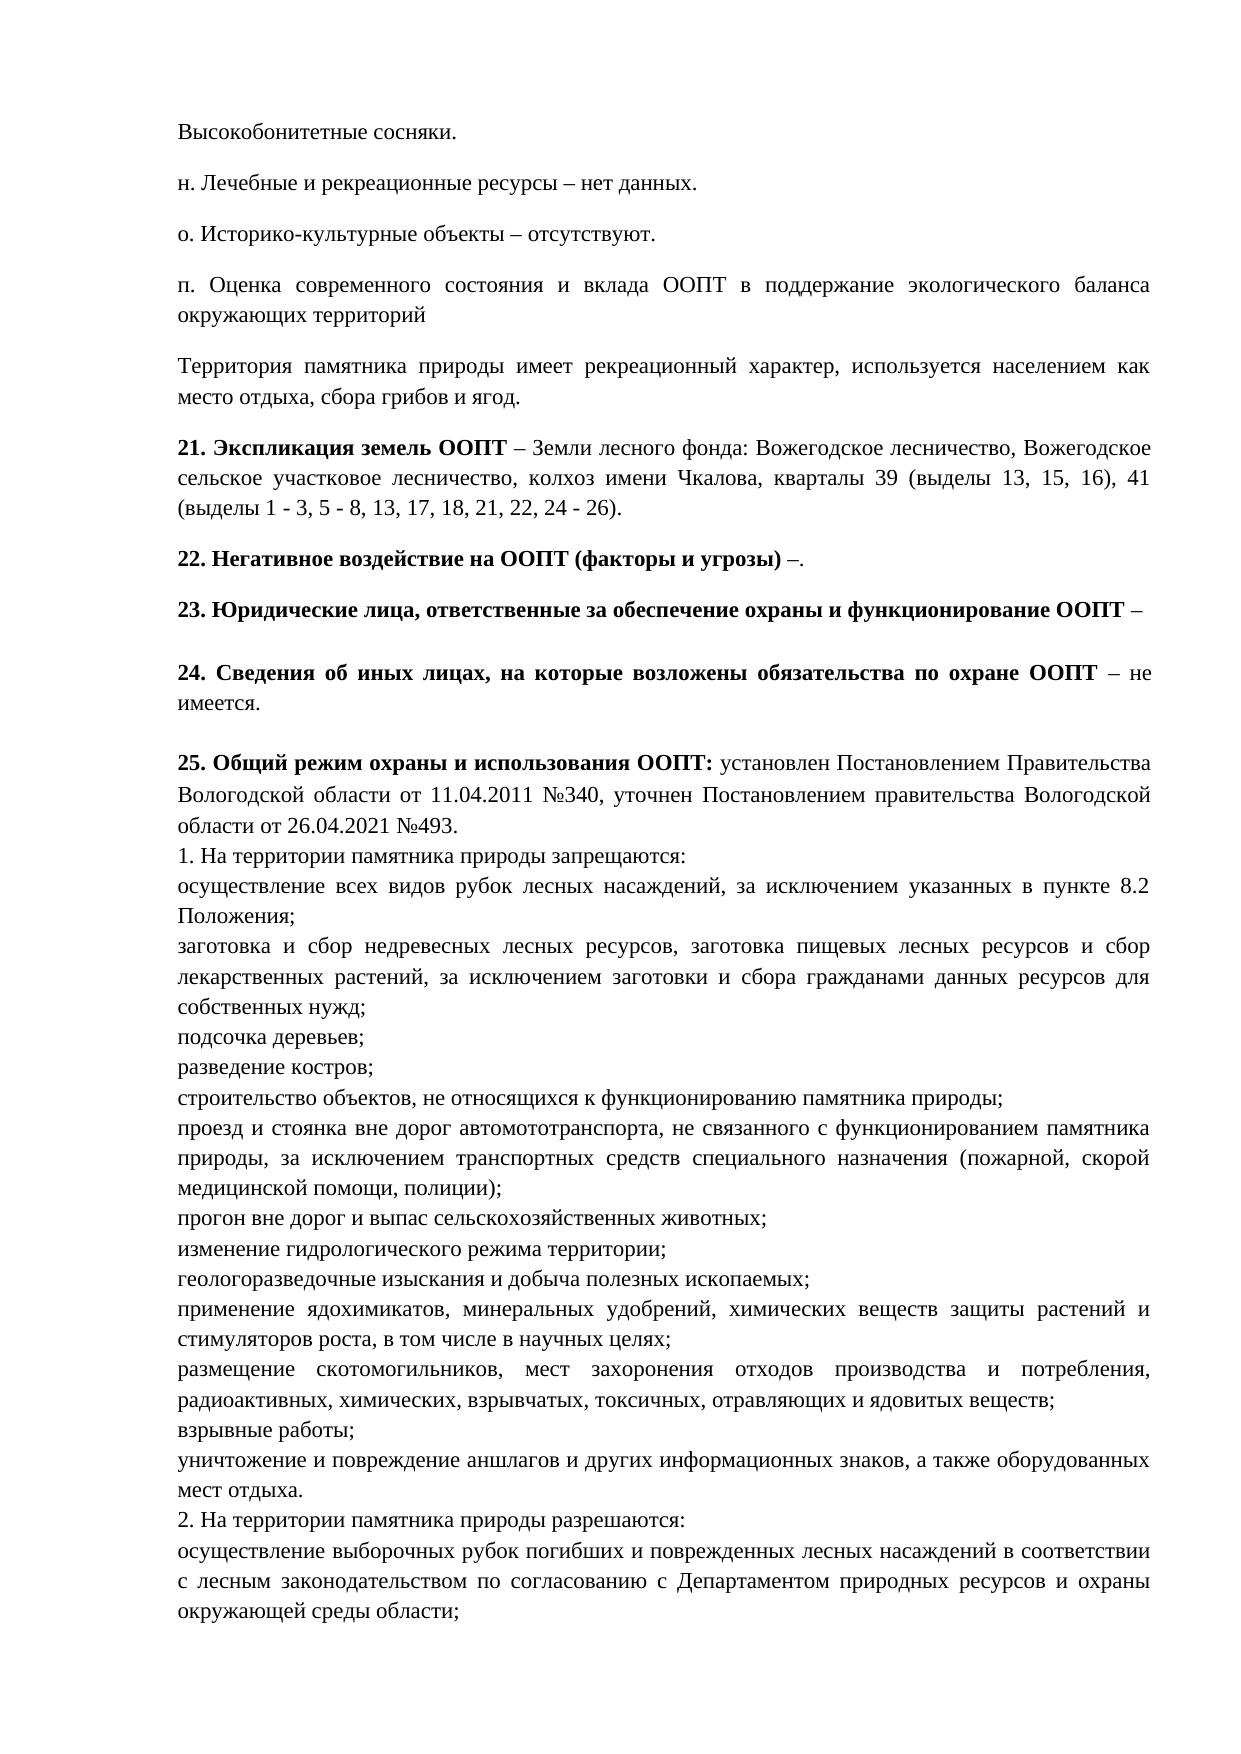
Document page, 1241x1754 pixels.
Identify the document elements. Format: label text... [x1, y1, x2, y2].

text осуществление всех видов рубок лесных насаждений, за исключением указанных в пункте 8.2 Положения; [177, 872, 1152, 929]
text о. Историко-культурные объекты – отсутствуют. [177, 220, 1152, 247]
text 22. Негативное воздействие на ООПТ (факторы и угрозы) –. [177, 545, 1152, 572]
text н. Лечебные и рекреационные ресурсы – нет данных. [177, 169, 1152, 196]
text уничтожение и повреждение аншлагов и других информационных знаков, а также оборудованных мест отдыха. [177, 1446, 1152, 1503]
text 25. Общий режим охраны и использования ООПТ: установлен Постановлением Правительства Вологодской области от 11.04.2011 №340, уточнен Постановлением правительства Вологодской области от 26.04.2021 №493. [177, 749, 1152, 838]
text 23. Юридические лица, ответственные за обеспечение охраны и функционирование ООПТ – [177, 596, 1152, 623]
text проезд и стоянка вне дорог автомототранспорта, не связанного с функционированием памятника природы, за исключением транспортных средств специального назначения (пожарной, скорой медицинской помощи, полиции); [177, 1114, 1152, 1201]
text применение ядохимикатов, минеральных удобрений, химических веществ защиты растений и стимуляторов роста, в том числе в научных целях; [177, 1295, 1152, 1352]
text прогон вне дорог и выпас сельскохозяйственных животных; [177, 1204, 1152, 1231]
text размещение скотомогильников, мест захоронения отходов производства и потребления, радиоактивных, химических, взрывчатых, токсичных, отравляющих и ядовитых веществ; [177, 1355, 1152, 1412]
text изменение гидрологического режима территории; [177, 1234, 1152, 1261]
text 2. На территории памятника природы разрешаются: [177, 1506, 1152, 1533]
text разведение костров; [177, 1053, 1152, 1080]
text подсочка деревьев; [177, 1023, 1152, 1049]
text п. Оценка современного состояния и вклада ООПТ в поддержание экологического баланса окружающих территорий [177, 271, 1152, 328]
text осуществление выборочных рубок погибших и поврежденных лесных насаждений в соответствии с лесным законодательством по согласованию с Департаментом природных ресурсов и охраны окружающей среды области; [177, 1537, 1152, 1623]
text Территория памятника природы имеет рекреационный характер, используется населением как место отдыха, сбора грибов и ягод. [177, 352, 1152, 409]
text строительство объектов, не относящихся к функционированию памятника природы; [177, 1083, 1152, 1110]
text 1. На территории памятника природы запрещаются: [177, 842, 1152, 868]
text взрывные работы; [177, 1416, 1152, 1442]
text 24. Сведения об иных лицах, на которые возложены обязательства по охране ООПТ – не имеется. [177, 659, 1152, 715]
text Высокобонитетные сосняки. [177, 118, 1152, 144]
text заготовка и сбор недревесных лесных ресурсов, заготовка пищевых лесных ресурсов и сбор лекарственных растений, за исключением заготовки и сбора гражданами данных ресурсов для собственных нужд; [177, 932, 1152, 1019]
text 21. Экспликация земель ООПТ – Земли лесного фонда: Вожегодское лесничество, Вожегодское сельское участковое лесничество, колхоз имени Чкалова, кварталы 39 (выделы 13, 15, 16), 41 (выделы 1 - 3, 5 - 8, 13, 17, 18, 21, 22, 24 - 26). [177, 434, 1152, 521]
text геологоразведочные изыскания и добыча полезных ископаемых; [177, 1265, 1152, 1291]
